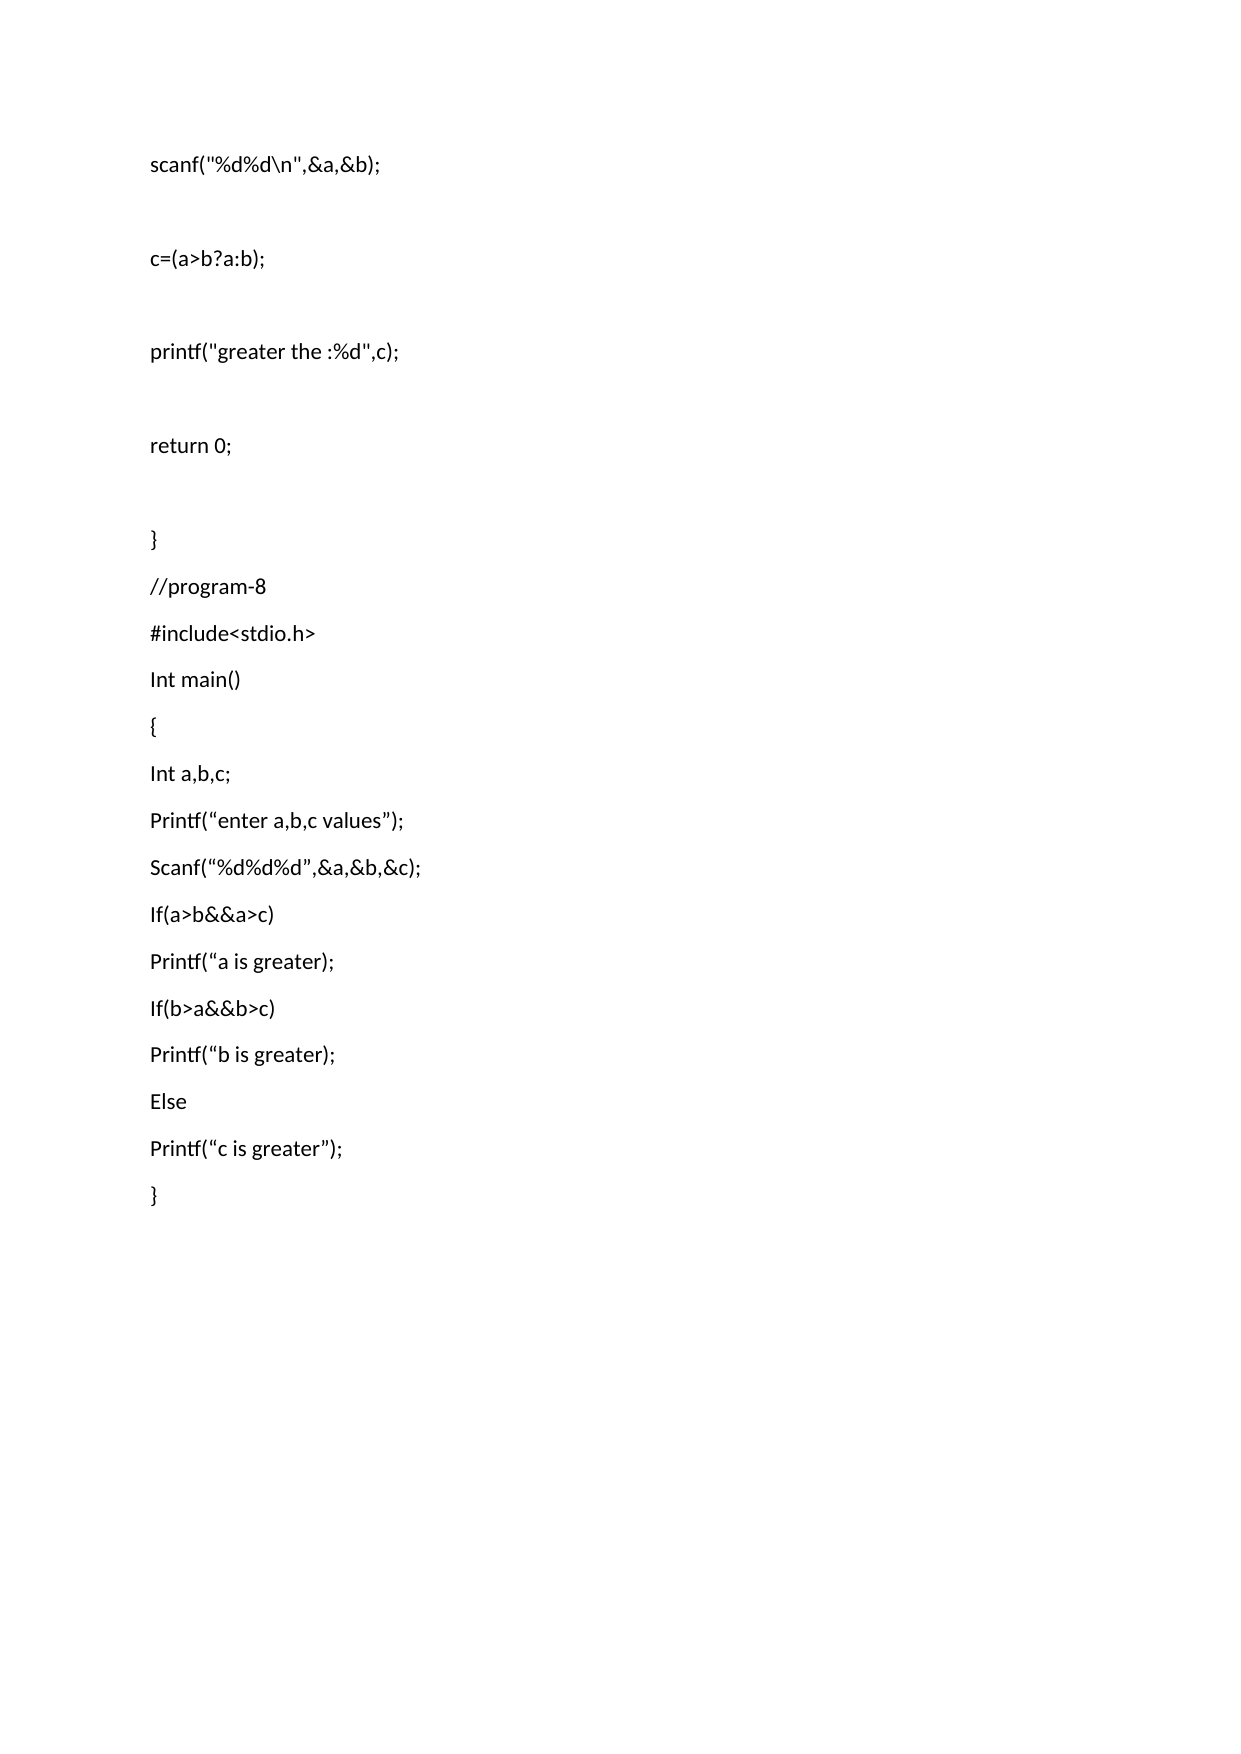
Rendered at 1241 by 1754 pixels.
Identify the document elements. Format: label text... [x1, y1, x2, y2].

text Printf(“enter a,b,c values”); [150, 806, 1090, 834]
text Int main() [150, 666, 1090, 694]
text printf("greater the :%d",c); [150, 337, 1090, 366]
text Int a,b,c; [150, 759, 1090, 787]
text If(b>a&&b>c) [150, 994, 1090, 1022]
text Printf(“b is greater); [150, 1041, 1090, 1069]
text If(a>b&&a>c) [150, 900, 1090, 928]
text { [150, 712, 1090, 741]
text } [150, 525, 1090, 553]
text Printf(“a is greater); [150, 947, 1090, 975]
text c=(a>b?a:b); [150, 244, 1090, 272]
text //program-8 [150, 572, 1090, 600]
text return 0; [150, 431, 1090, 459]
text Printf(“c is greater”); [150, 1134, 1090, 1162]
text } [150, 1181, 1090, 1209]
text scanf("%d%d\n",&a,&b); [150, 150, 1090, 178]
text Scanf(“%d%d%d”,&a,&b,&c); [150, 853, 1090, 881]
text Else [150, 1087, 1090, 1116]
text #include<stdio.h> [150, 619, 1090, 647]
